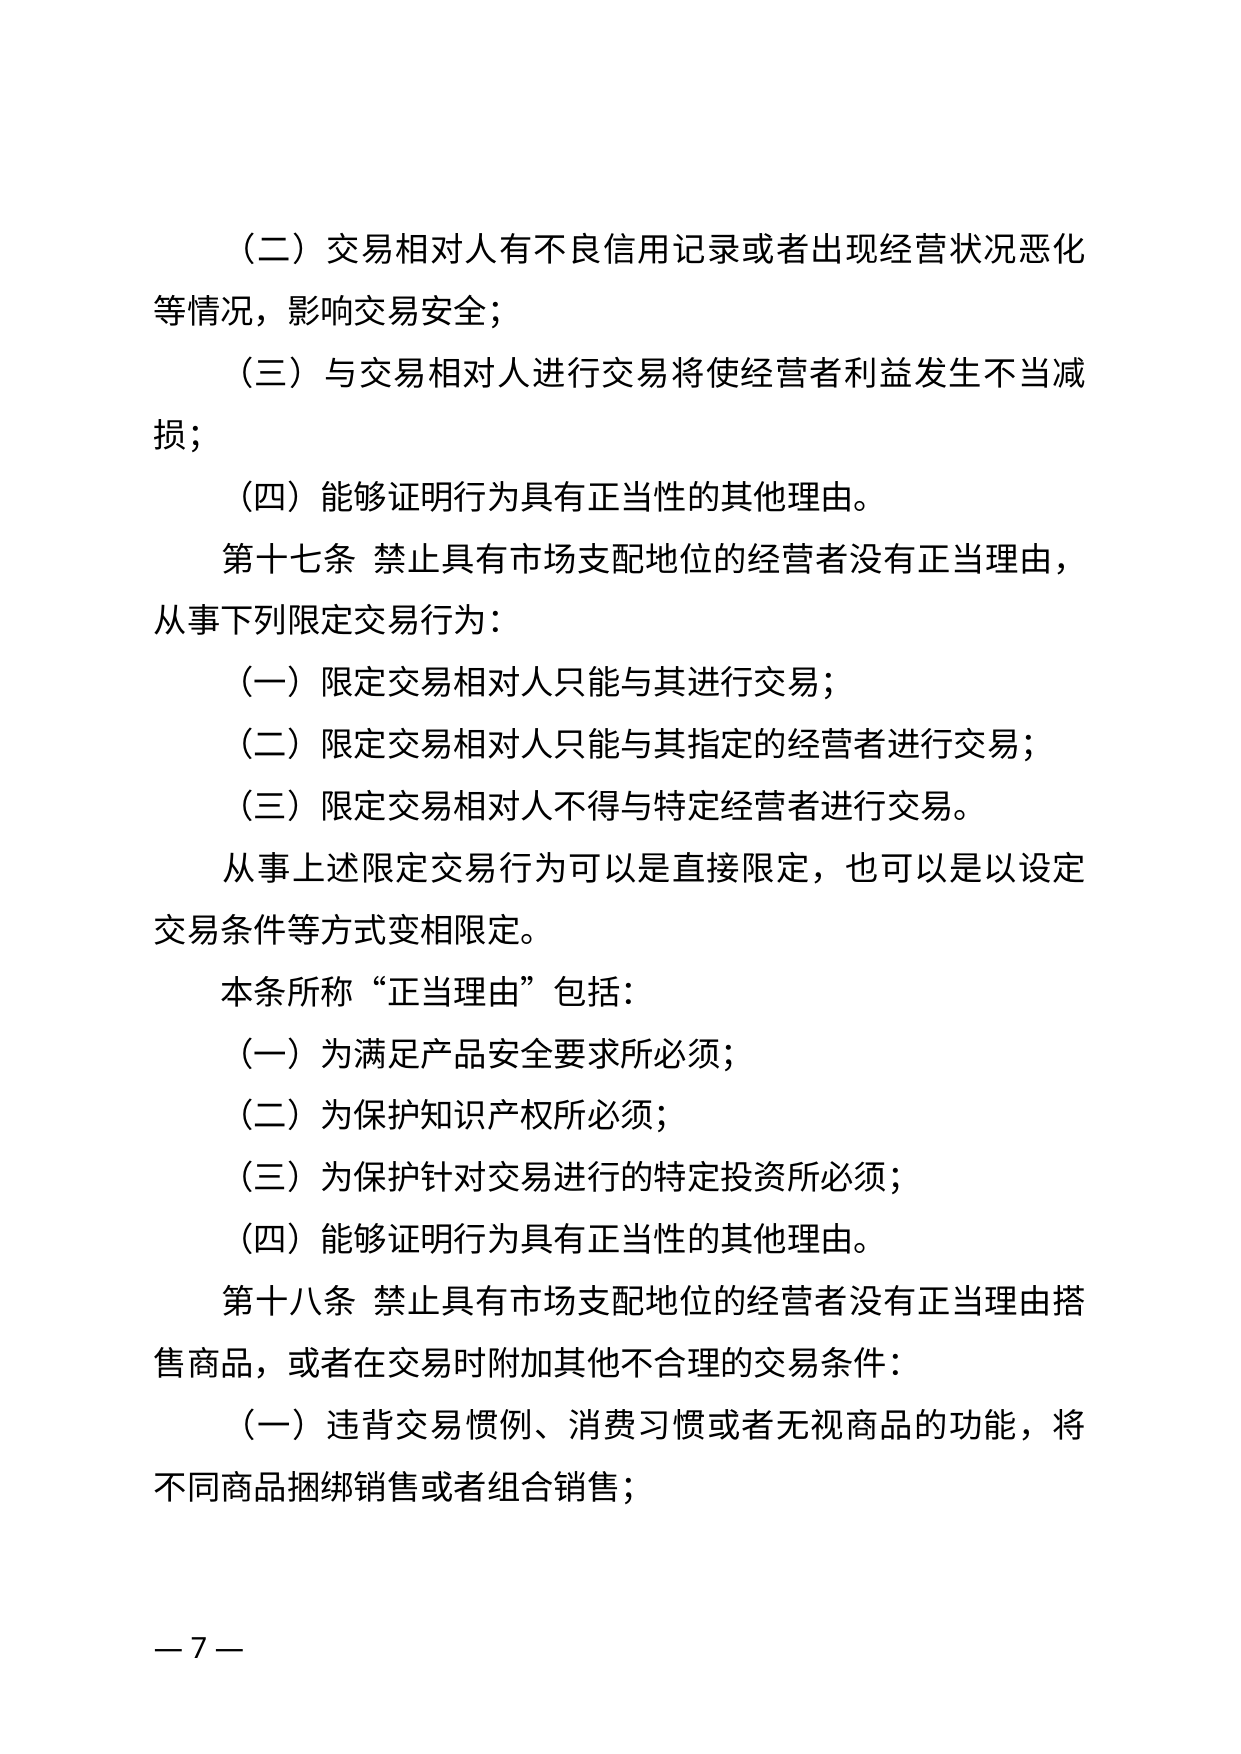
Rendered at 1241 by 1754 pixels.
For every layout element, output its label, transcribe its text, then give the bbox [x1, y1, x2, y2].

text （一）违背交易惯例、消费习惯或者无视商品的功能，将不同商品捆绑销售或者组合销售； [153, 1388, 1087, 1512]
text （二）为保护知识产权所必须； [153, 1078, 1087, 1140]
text （一）为满足产品安全要求所必须； [153, 1017, 1087, 1078]
text 第十八条 禁止具有市场支配地位的经营者没有正当理由搭售商品，或者在交易时附加其他不合理的交易条件： [153, 1264, 1087, 1388]
text （四）能够证明行为具有正当性的其他理由。 [153, 460, 1087, 522]
text 第十七条 禁止具有市场支配地位的经营者没有正当理由，从事下列限定交易行为： [153, 522, 1087, 645]
text 从事上述限定交易行为可以是直接限定，也可以是以设定交易条件等方式变相限定。 [153, 831, 1087, 955]
text （四）能够证明行为具有正当性的其他理由。 [153, 1202, 1087, 1264]
text （三）限定交易相对人不得与特定经营者进行交易。 [153, 769, 1087, 831]
text （三）为保护针对交易进行的特定投资所必须； [153, 1140, 1087, 1202]
text （二）交易相对人有不良信用记录或者出现经营状况恶化等情况，影响交易安全； [153, 212, 1087, 336]
text （一）限定交易相对人只能与其进行交易； [153, 645, 1087, 707]
text 本条所称“正当理由”包括： [153, 955, 1087, 1017]
text （二）限定交易相对人只能与其指定的经营者进行交易； [153, 707, 1087, 769]
text （三）与交易相对人进行交易将使经营者利益发生不当减损； [153, 336, 1087, 460]
